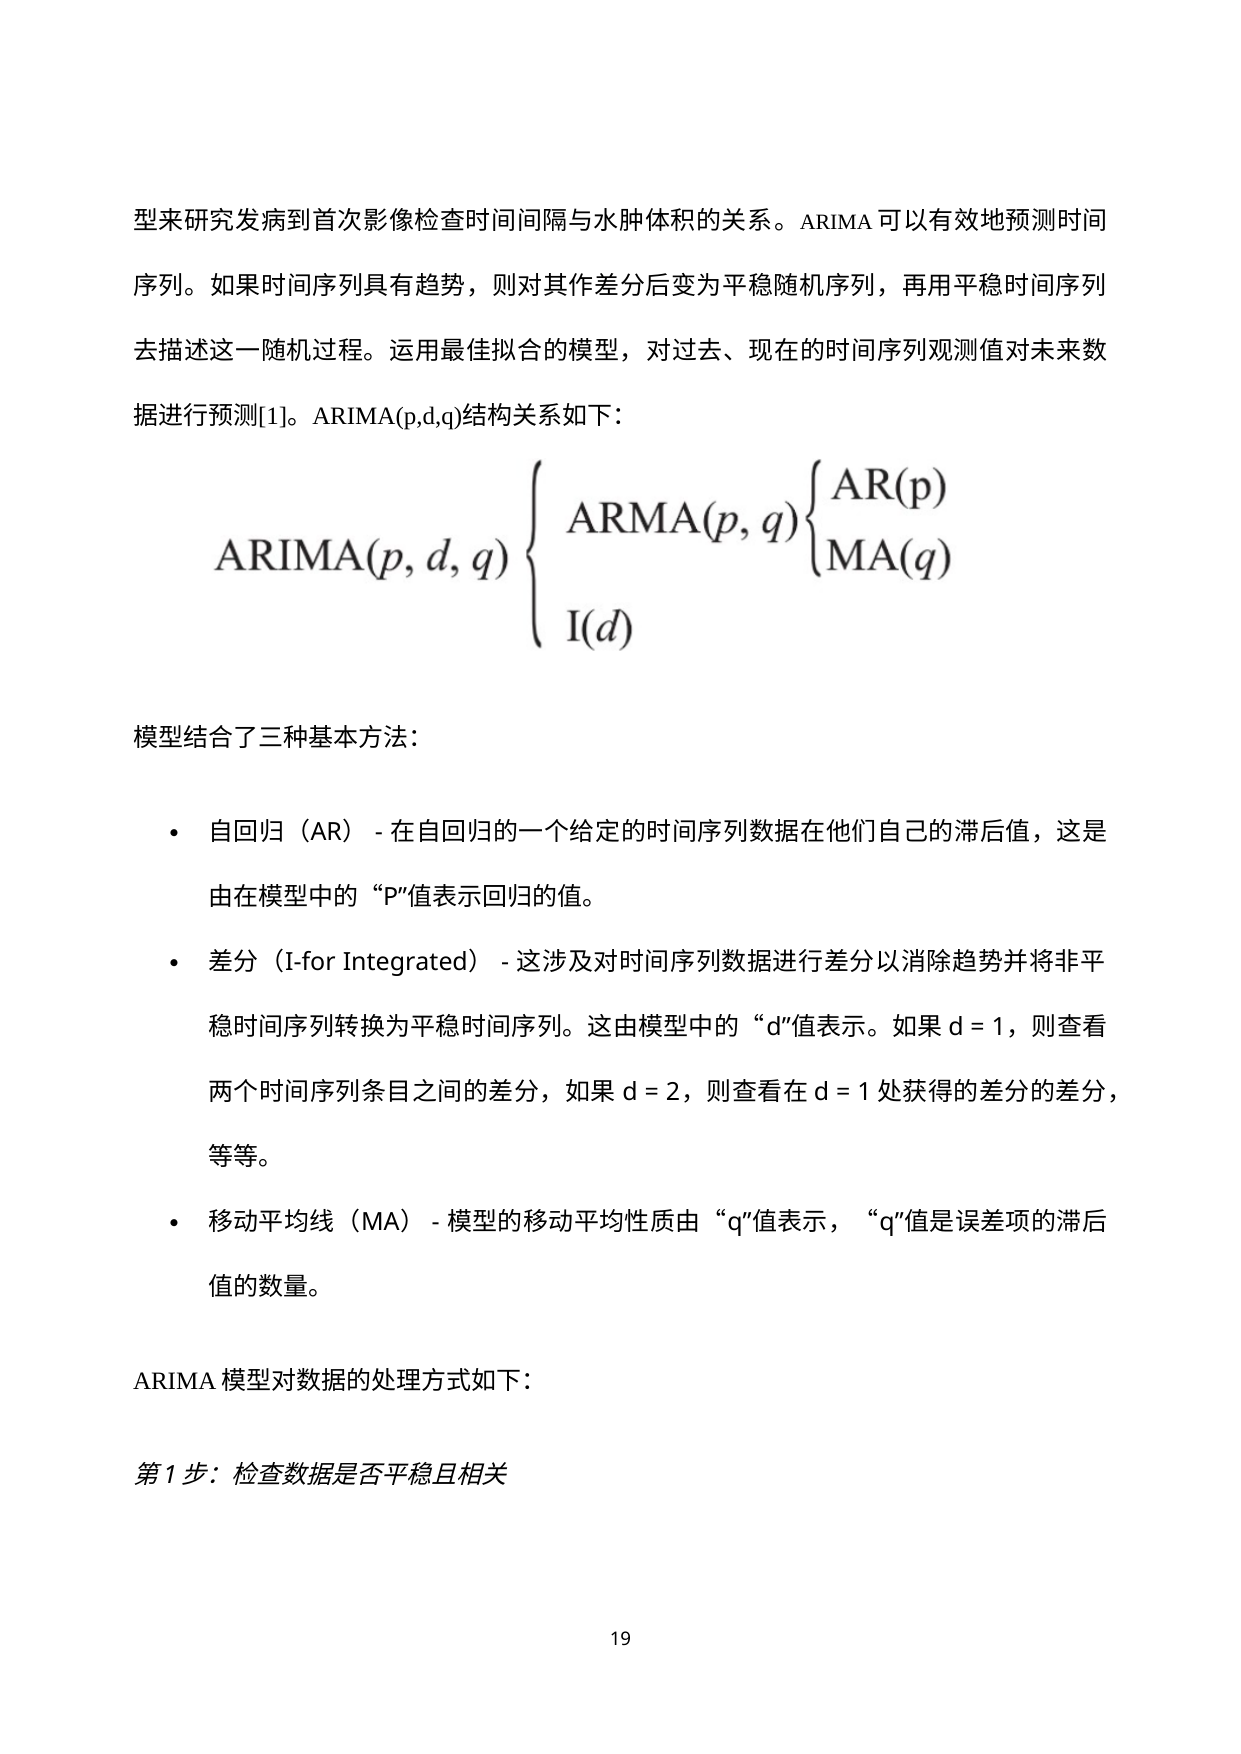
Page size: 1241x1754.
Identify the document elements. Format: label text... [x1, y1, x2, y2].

text 模型结合了三种基本方法： [133, 703, 1107, 768]
list 移动平均线（MA） - 模型的移动平均性质由“q”值表示，“q”值是误差项的滞后值的数量。 [170, 1187, 1107, 1317]
text ARIMA模型对数据的处理方式如下： [133, 1346, 1107, 1411]
list 差分（I-for Integrated） - 这涉及对时间序列数据进行差分以消除趋势并将非平稳时间序列转换为平稳时间序列。这由模型中的“d”值表示。如果d = 1，则查看两个时间序列条目之间的差分，如果d = 2，则查看在d = 1处获得的差分的差分，等等。 [170, 927, 1107, 1187]
picture [182, 446, 1000, 673]
list 自回归（AR） - 在自回归的一个给定的时间序列数据在他们自己的滞后值，这是由在模型中的“P”值表示回归的值。 [170, 797, 1107, 927]
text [133, 186, 1107, 446]
text 第1步：检查数据是否平稳且相关 [133, 1440, 1107, 1505]
